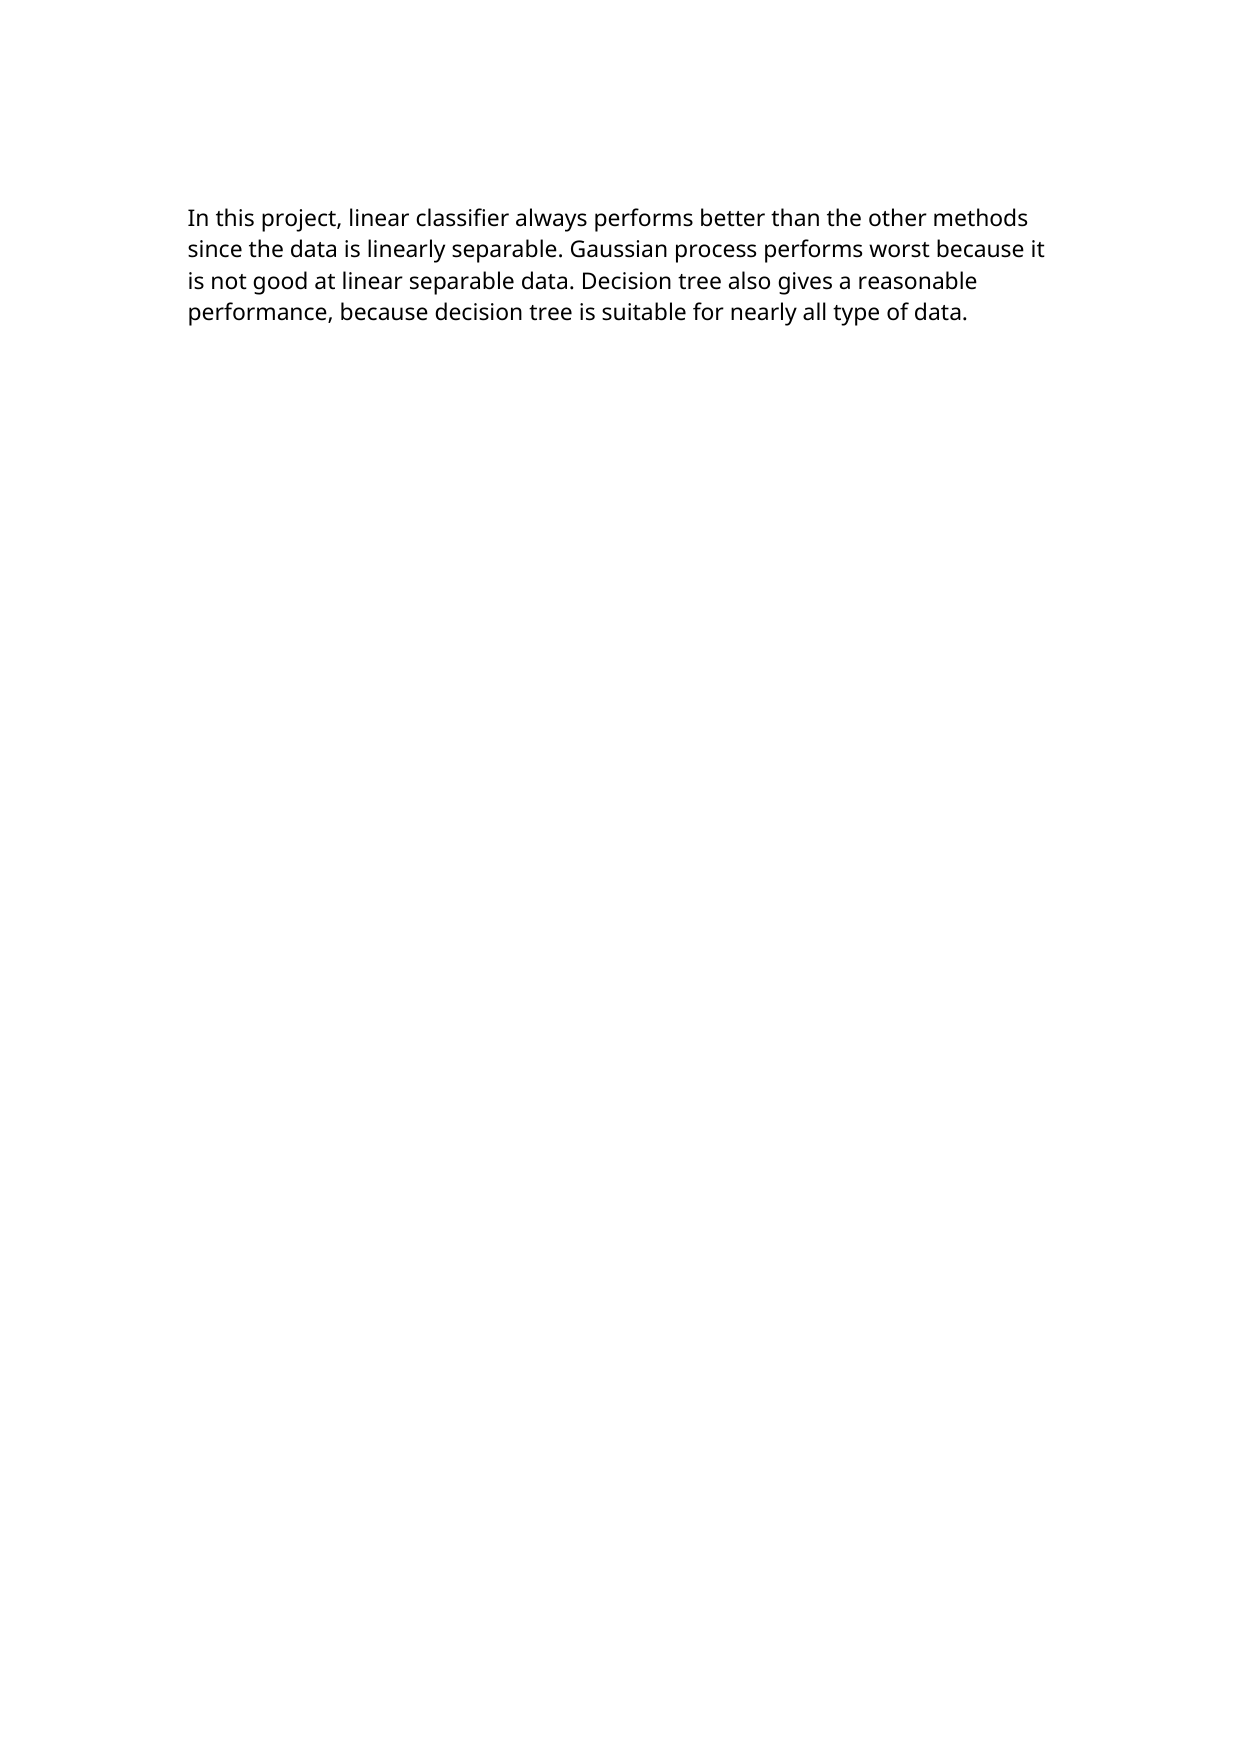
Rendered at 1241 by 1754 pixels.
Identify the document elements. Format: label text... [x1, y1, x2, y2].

text In this project, linear classifier always performs better than the other methods since the data is linearly separable. Gaussian process performs worst because it is not good at linear separable data. Decision tree also gives a reasonable performance, because decision tree is suitable for nearly all type of data. [187, 202, 1053, 327]
